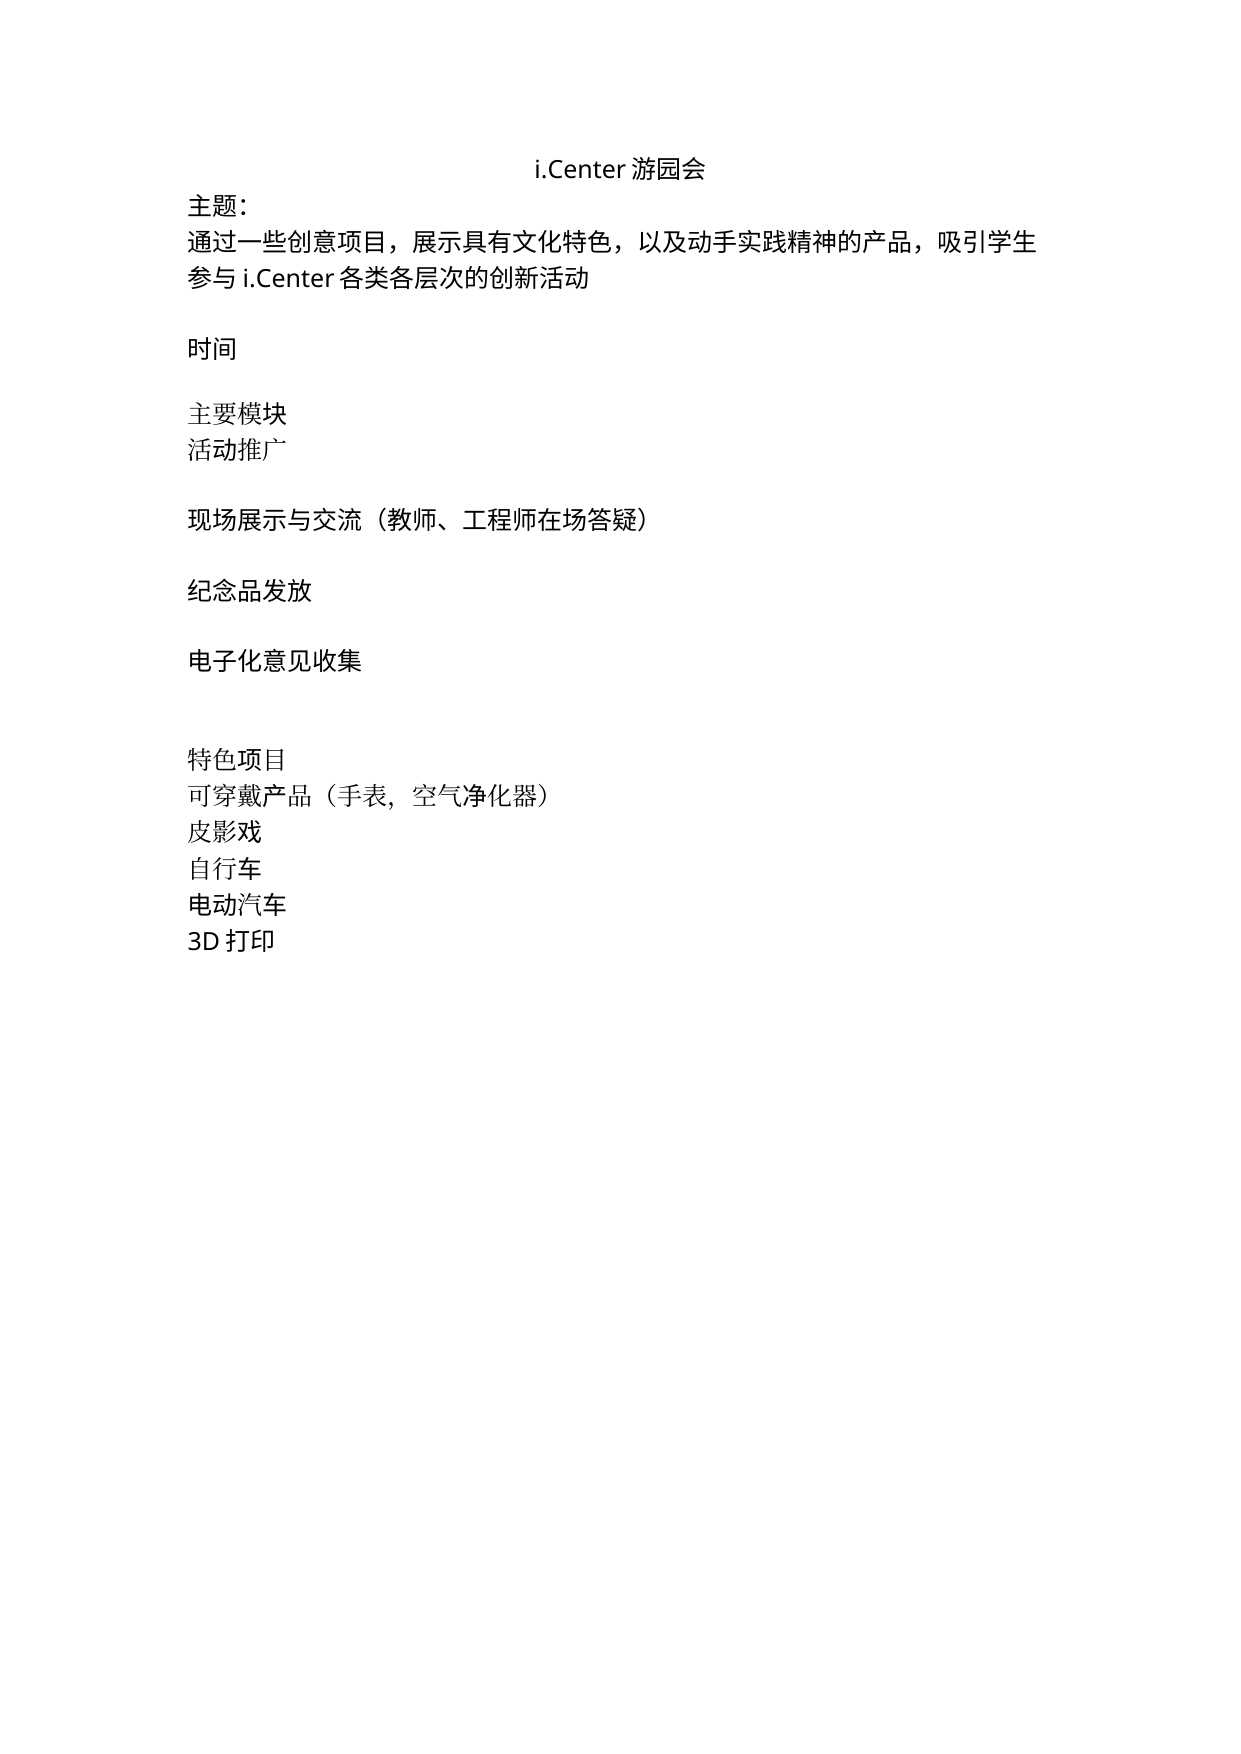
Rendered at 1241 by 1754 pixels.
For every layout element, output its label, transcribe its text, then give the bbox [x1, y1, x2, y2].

text 现场展示与交流（教师、工程师在场答疑） [187, 501, 1053, 537]
text 可穿戴产品（手表，空气净化器） [187, 777, 1053, 813]
text 通过一些创意项目，展示具有文化特色，以及动手实践精神的产品，吸引学生参与i.Center各类各层次的创新活动 [187, 222, 1053, 295]
text 3D打印 [187, 922, 1053, 958]
text 活动推广 [187, 430, 1053, 467]
text 特色项目 [187, 740, 1053, 777]
text 时间 [187, 329, 1053, 365]
text 电子化意见收集 [187, 641, 1053, 677]
text 电动汽车 [187, 885, 1053, 922]
text 自行车 [187, 849, 1053, 885]
text 纪念品发放 [187, 571, 1053, 607]
text i.Center游园会 [187, 150, 1053, 186]
text 主要模块 [187, 394, 1053, 430]
text 皮影戏 [187, 813, 1053, 849]
text 主题： [187, 186, 1053, 222]
